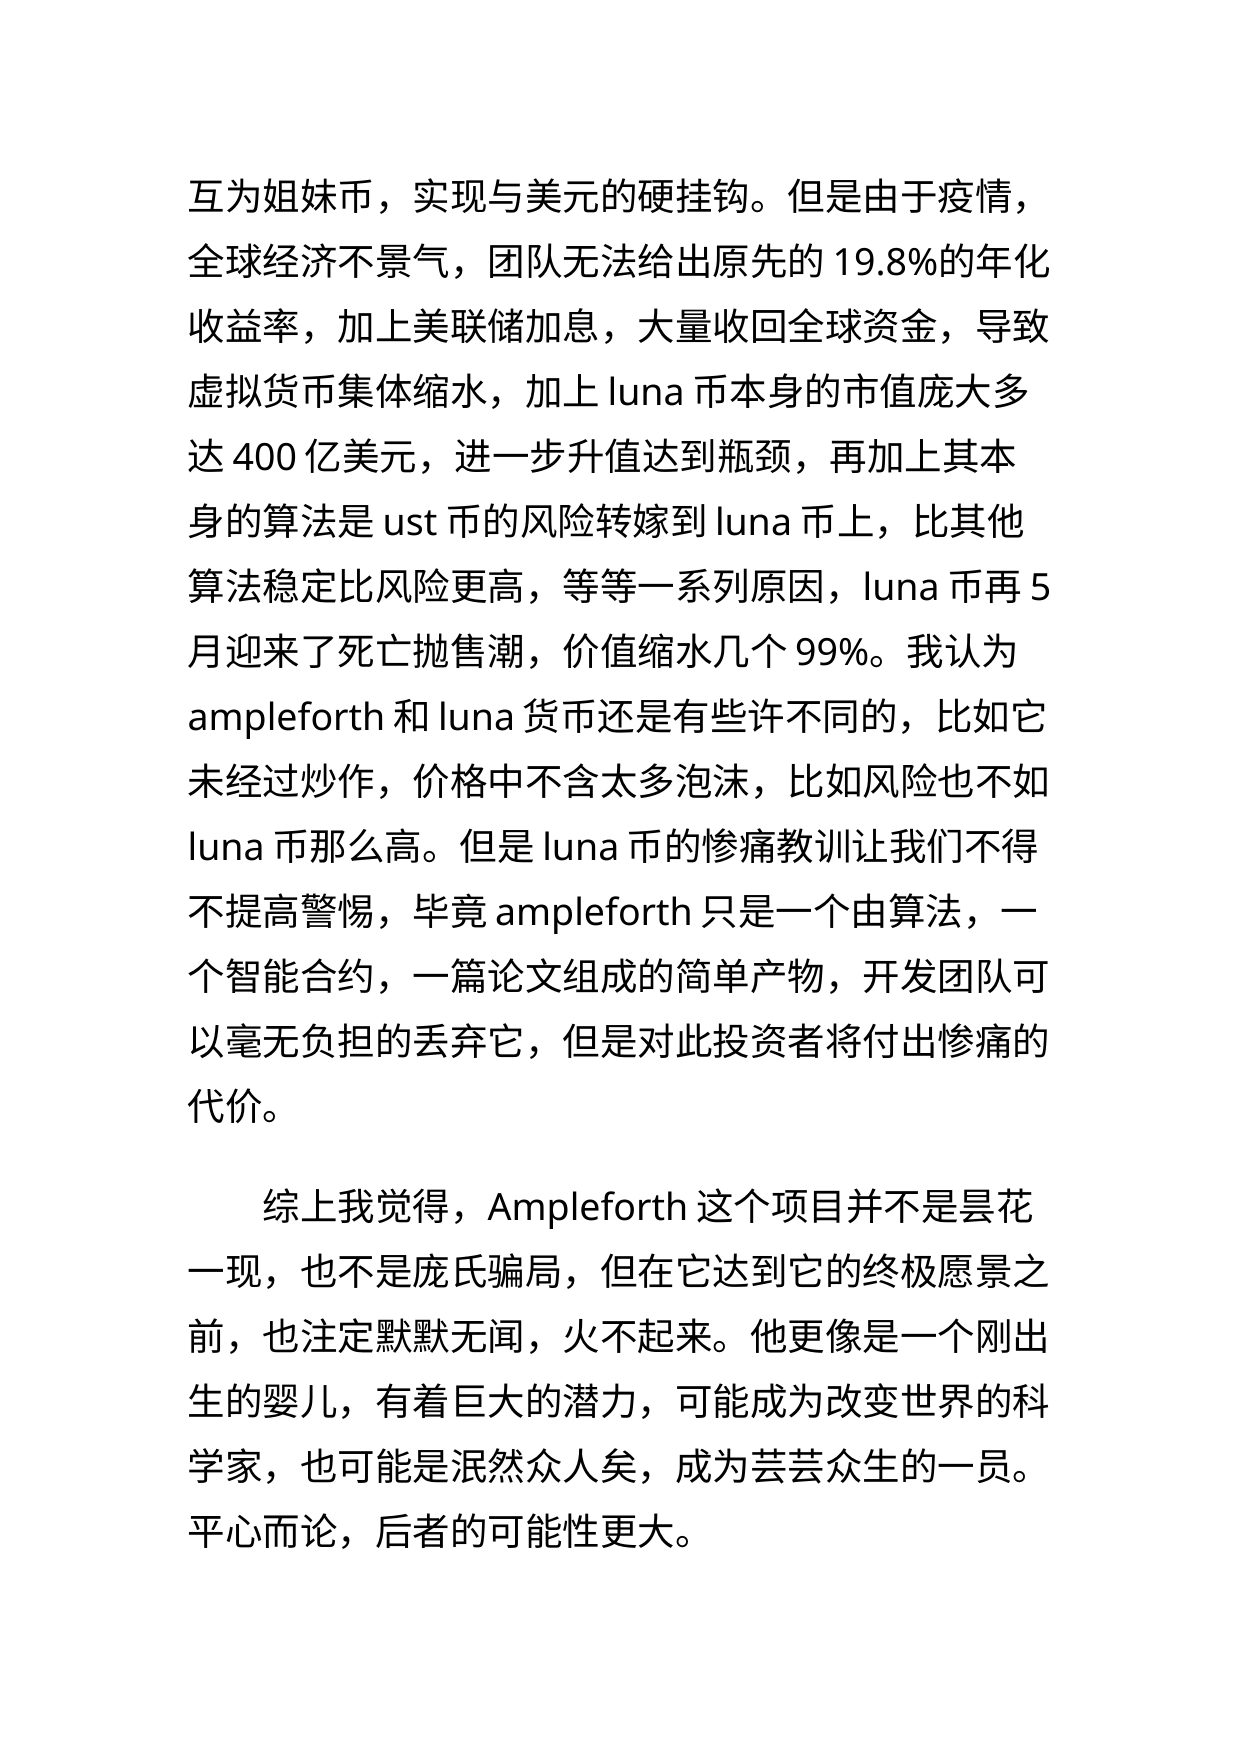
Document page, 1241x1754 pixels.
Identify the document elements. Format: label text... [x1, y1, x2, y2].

text 综上我觉得，Ampleforth这个项目并不是昙花一现，也不是庞氏骗局，但在它达到它的终极愿景之前，也注定默默无闻，火不起来。他更像是一个刚出生的婴儿，有着巨大的潜力，可能成为改变世界的科学家，也可能是泯然众人矣，成为芸芸众生的一员。平心而论，后者的可能性更大。 [187, 1172, 1053, 1562]
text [187, 162, 1053, 1137]
